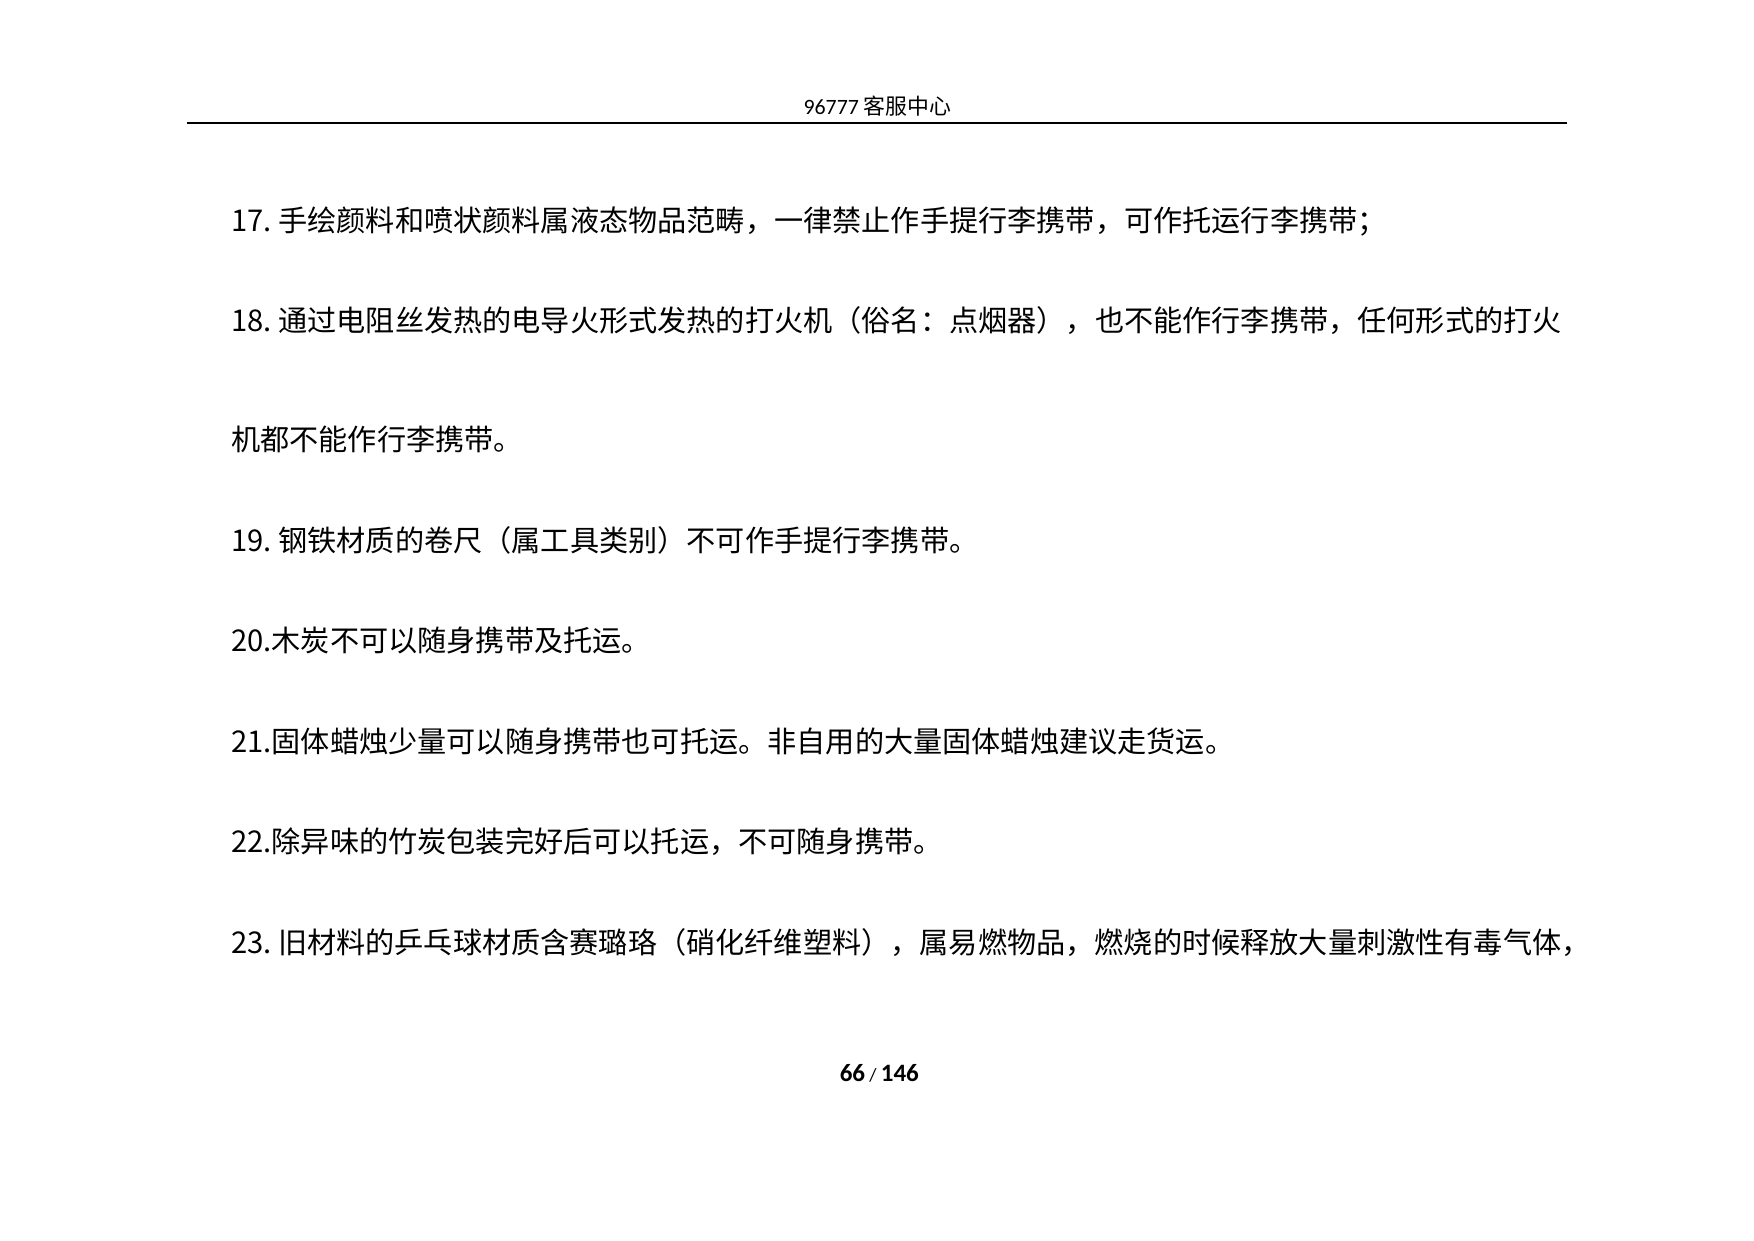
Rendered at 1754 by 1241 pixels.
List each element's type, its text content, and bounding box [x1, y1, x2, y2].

text 17. 手绘颜料和喷状颜料属液态物品范畴，一律禁止作手提行李携带，可作托运行李携带； [187, 179, 1567, 258]
text 21.固体蜡烛少量可以随身携带也可托运。非自用的大量固体蜡烛建议走货运。 [187, 700, 1567, 779]
text 22.除异味的竹炭包装完好后可以托运，不可随身携带。 [187, 801, 1567, 880]
text 20.木炭不可以随身携带及托运。 [187, 599, 1567, 679]
text 18. 通过电阻丝发热的电导火形式发热的打火机（俗名：点烟器），也不能作行李携带，任何形式的打火机都不能作行李携带。 [187, 279, 1567, 478]
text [187, 901, 1567, 980]
text 19. 钢铁材质的卷尺（属工具类别）不可作手提行李携带。 [187, 499, 1567, 578]
